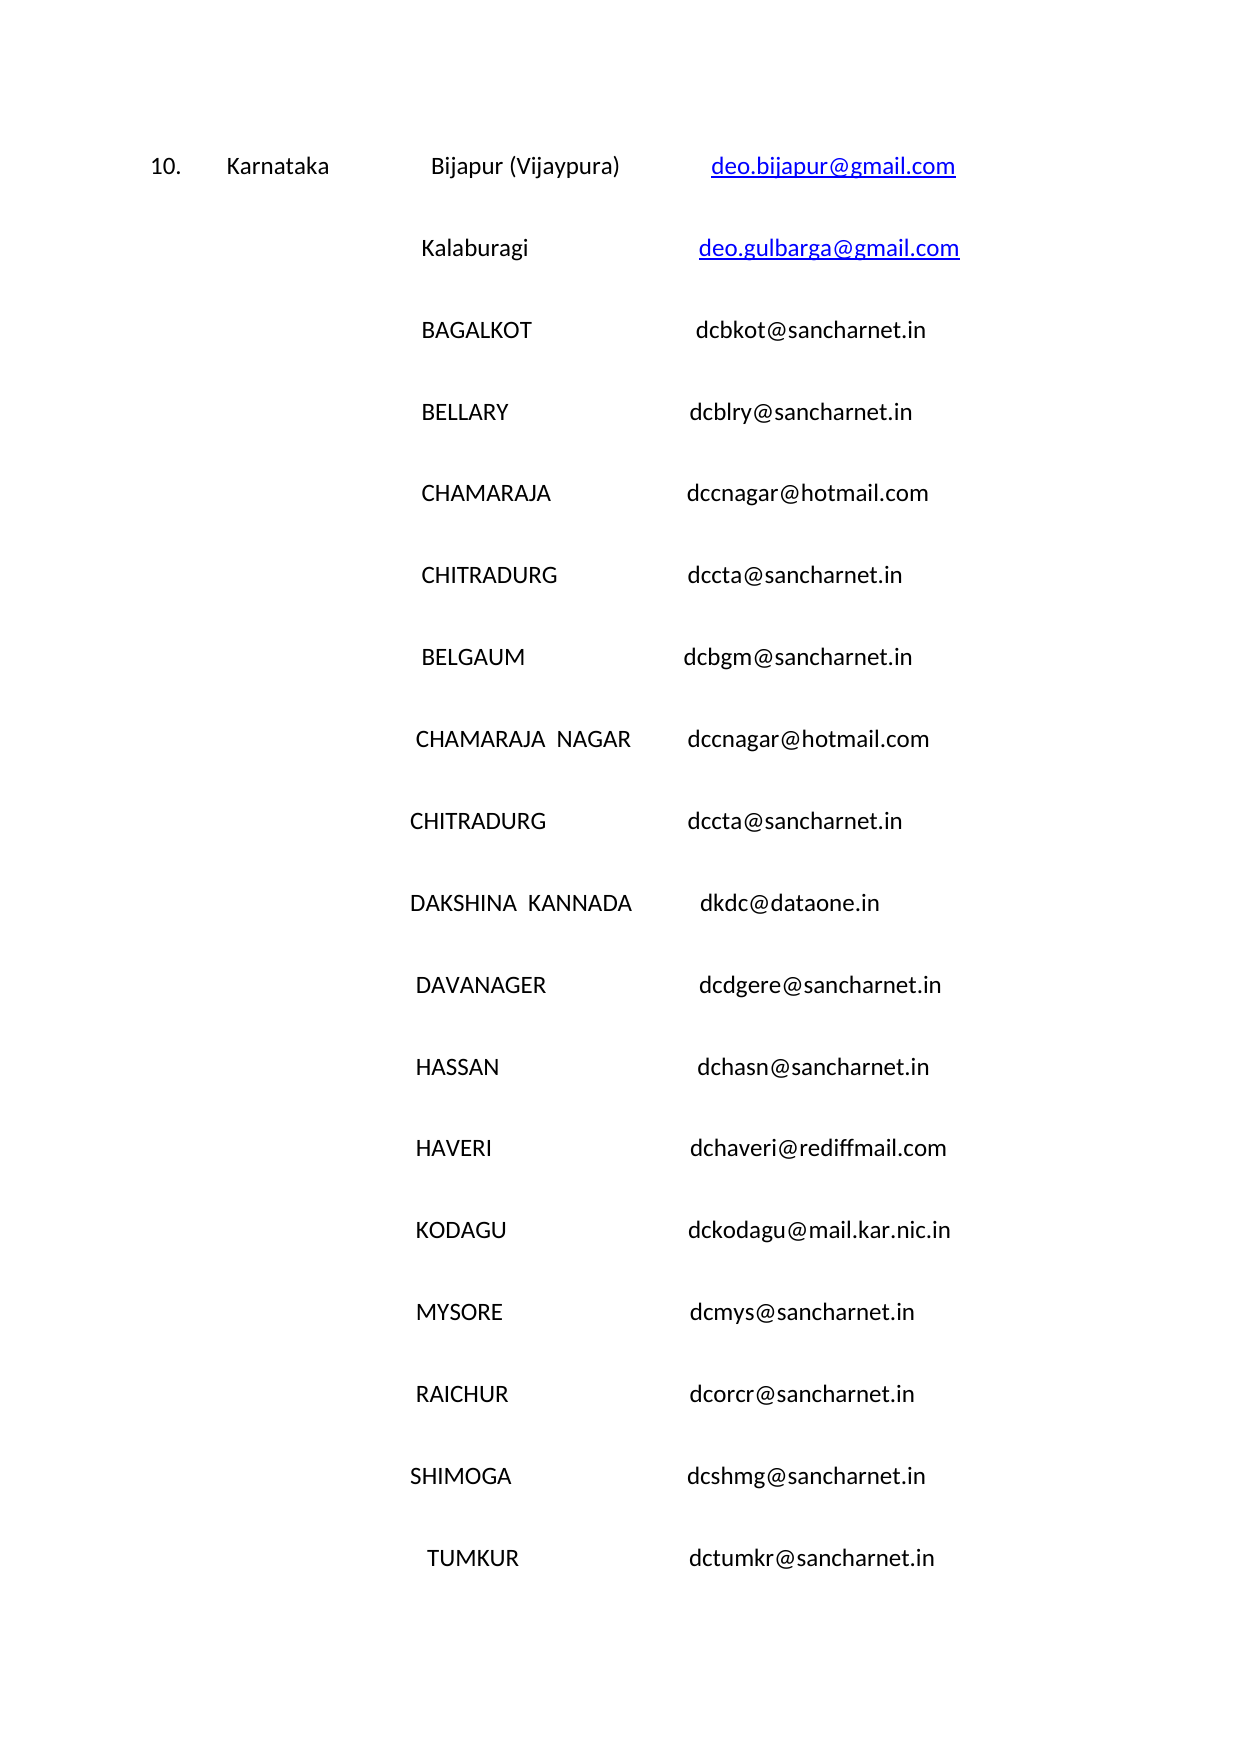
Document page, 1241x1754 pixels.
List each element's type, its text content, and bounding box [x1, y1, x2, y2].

text DAKSHINA KANNADA dkdc@dataone.in [150, 887, 1090, 917]
text TUMKUR dctumkr@sancharnet.in [150, 1542, 1090, 1572]
text CHITRADURG dccta@sancharnet.in [150, 559, 1090, 590]
text KODAGU dckodagu@mail.kar.nic.in [150, 1214, 1090, 1245]
text CHAMARAJA dccnagar@hotmail.com [150, 477, 1090, 508]
text HAVERI dchaveri@rediffmail.com [150, 1132, 1090, 1163]
text BELLARY dcblry@sancharnet.in [150, 396, 1090, 426]
text BELGAUM dcbgm@sancharnet.in [150, 641, 1090, 672]
text MYSORE dcmys@sancharnet.in [150, 1296, 1090, 1327]
text RAICHUR dcorcr@sancharnet.in [150, 1378, 1090, 1409]
text HASSAN dchasn@sancharnet.in [150, 1051, 1090, 1081]
text CHAMARAJA NAGAR dccnagar@hotmail.com [150, 723, 1090, 754]
text SHIMOGA dcshmg@sancharnet.in [150, 1460, 1090, 1491]
text DAVANAGER dcdgere@sancharnet.in [150, 969, 1090, 999]
text 10. Karnataka Bijapur (Vijaypura) deo.bijapur@gmail.com [150, 150, 1090, 181]
text Kalaburagi deo.gulbarga@gmail.com [150, 232, 1090, 262]
text CHITRADURG dccta@sancharnet.in [150, 805, 1090, 836]
text BAGALKOT dcbkot@sancharnet.in [150, 314, 1090, 344]
